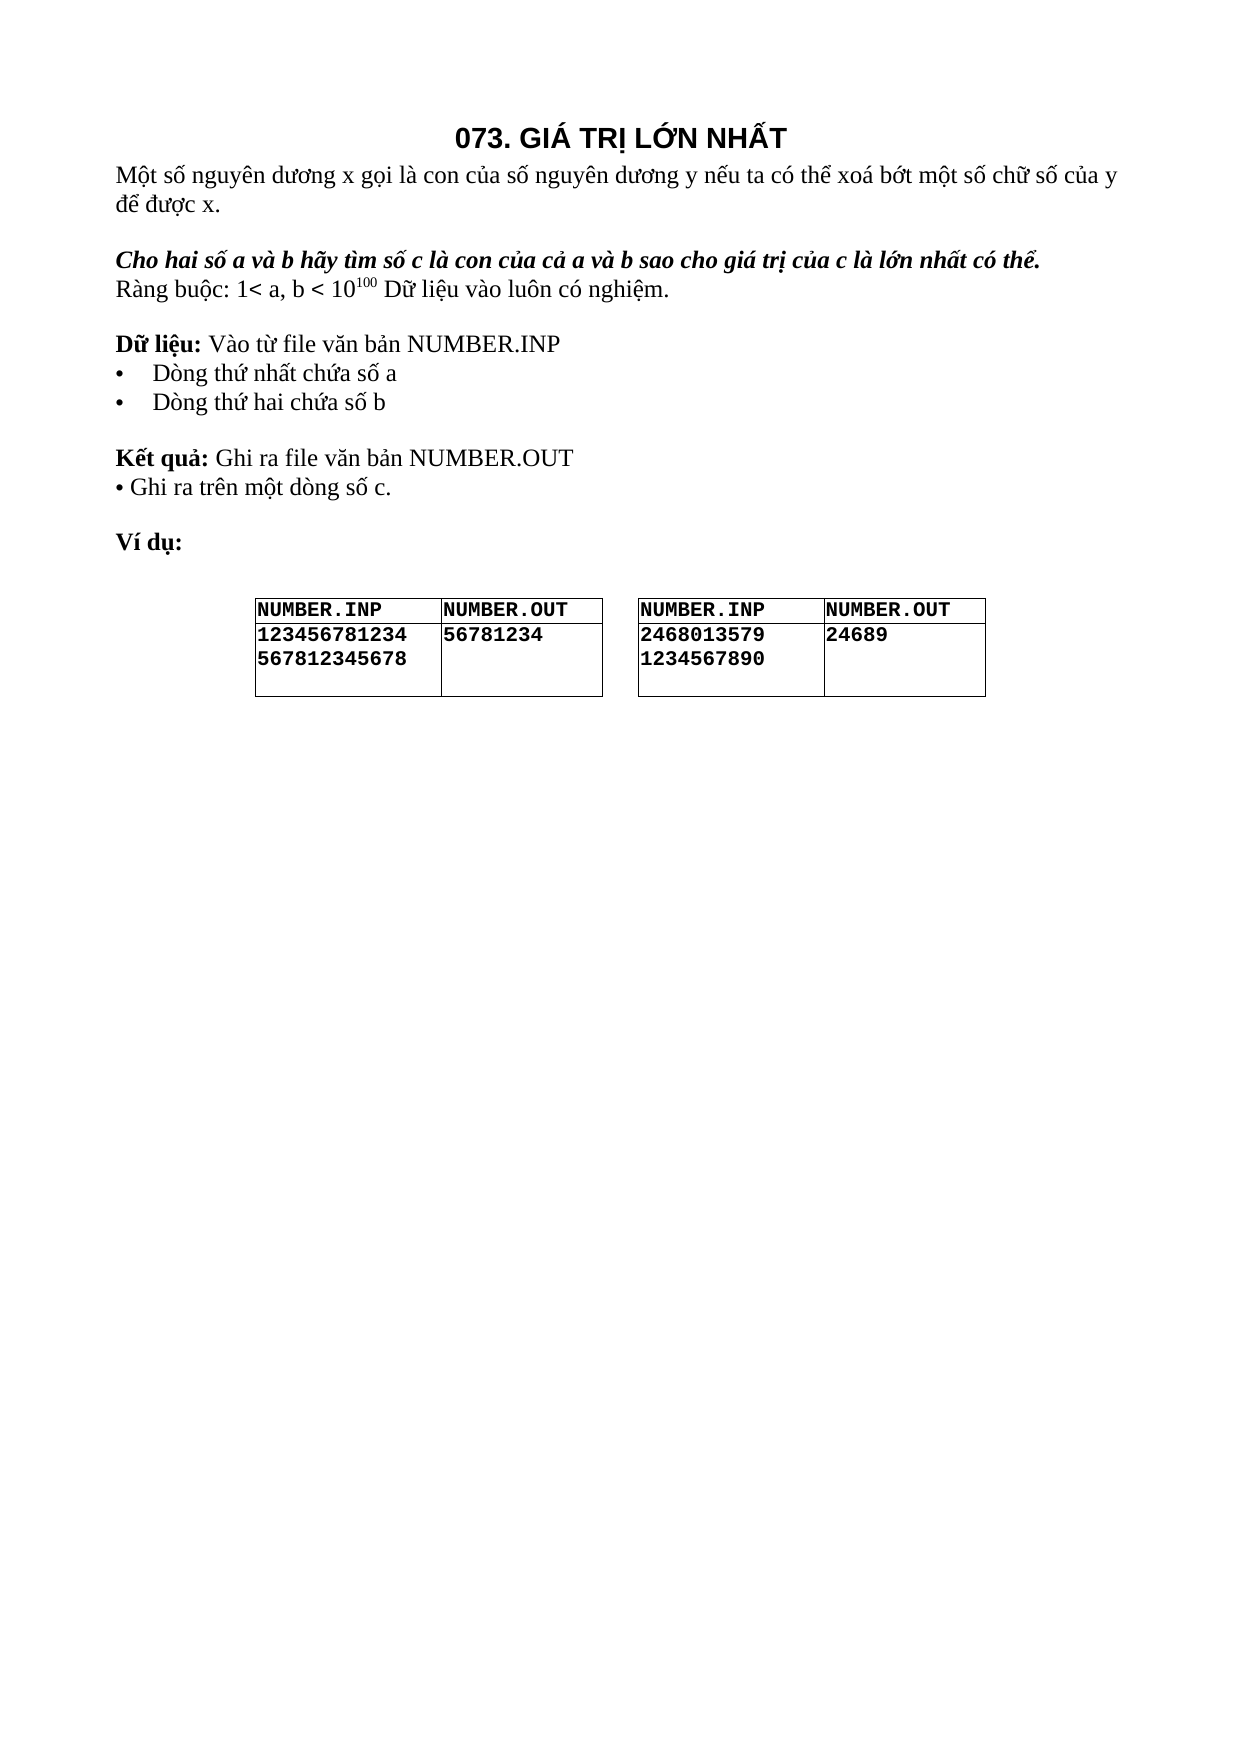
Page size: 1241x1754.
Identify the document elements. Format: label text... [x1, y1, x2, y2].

list Dòng thứ nhất chứa số a [115, 358, 1126, 387]
text Kết quả: Ghi ra file văn bản NUMBER.OUT [115, 443, 1126, 472]
text Dữ liệu: Vào từ file văn bản NUMBER.INP [115, 329, 1126, 358]
subtitle Cho hai số a và b hãy tìm số c là con của cả a và b sao cho giá trị của c là lớn nhất có thể. [115, 245, 1126, 274]
text Ràng buộc: 1< a, b < 10100 Dữ liệu vào luôn có nghiệm. [115, 274, 1126, 302]
list Dòng thứ hai chứa số b [115, 387, 1126, 416]
text • Ghi ra trên một dòng số c. [115, 472, 1126, 500]
subtitle 073. GIÁ TRỊ LỚN NHẤT [115, 121, 1126, 154]
text Một số nguyên dương x gọi là con của số nguyên dương y nếu ta có thể xoá bớt một số chữ số của y để được x. [115, 160, 1126, 218]
text Ví dụ: [115, 527, 1126, 556]
